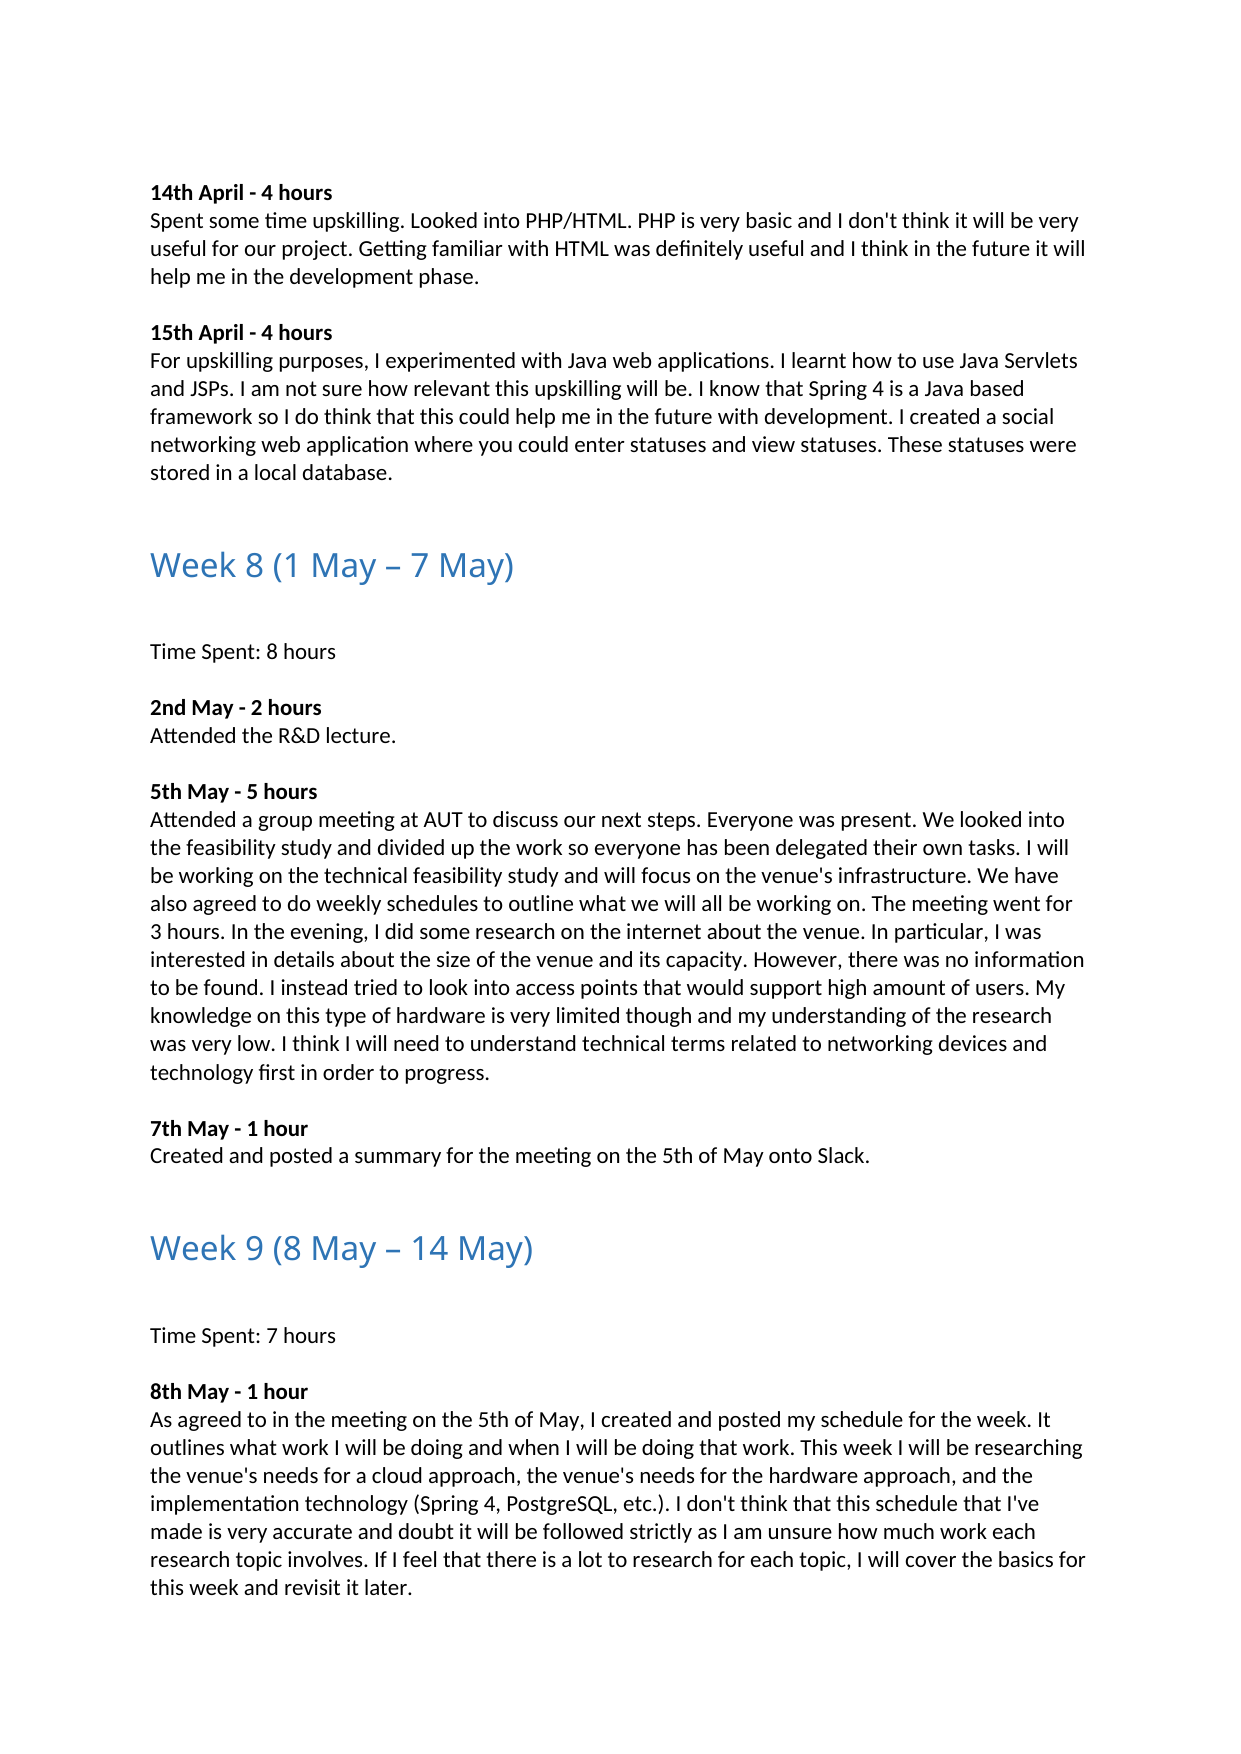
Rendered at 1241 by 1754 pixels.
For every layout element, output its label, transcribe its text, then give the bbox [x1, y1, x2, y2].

text 15th April - 4 hours [150, 318, 1090, 346]
text 5th May - 5 hours [150, 777, 1090, 805]
text Time Spent: 8 hours [150, 637, 1090, 665]
text For upskilling purposes, I experimented with Java web applications. I learnt how to use Java Servlets and JSPs. I am not sure how relevant this upskilling will be. I know that Spring 4 is a Java based framework so I do think that this could help me in the future with development. I created a social networking web application where you could enter statuses and view statuses. These statuses were stored in a local database. [150, 346, 1090, 486]
text Attended the R&D lecture. [150, 721, 1090, 749]
text Attended a group meeting at AUT to discuss our next steps. Everyone was present. We looked into the feasibility study and divided up the work so everyone has been delegated their own tasks. I will be working on the technical feasibility study and will focus on the venue's infrastructure. We have also agreed to do weekly schedules to outline what we will all be working on. The meeting went for 3 hours. In the evening, I did some research on the internet about the venue. In particular, I was interested in details about the size of the venue and its capacity. However, there was no information to be found. I instead tried to look into access points that would support high amount of users. My knowledge on this type of hardware is very limited though and my understanding of the research was very low. I think I will need to understand technical terms related to networking devices and technology first in order to progress. [150, 805, 1090, 1086]
text 8th May - 1 hour [150, 1377, 1090, 1405]
text 14th April - 4 hours Spent some time upskilling. Looked into PHP/HTML. PHP is very basic and I don't think it will be very useful for our project. Getting familiar with HTML was definitely useful and I think in the future it will help me in the development phase. [150, 178, 1090, 290]
subtitle Week 9 (8 May – 14 May) [150, 1225, 1090, 1270]
text 7th May - 1 hour [150, 1114, 1090, 1142]
text Time Spent: 7 hours [150, 1321, 1090, 1349]
text Created and posted a summary for the meeting on the 5th of May onto Slack. [150, 1142, 1090, 1170]
text 2nd May - 2 hours [150, 693, 1090, 721]
text As agreed to in the meeting on the 5th of May, I created and posted my schedule for the week. It outlines what work I will be doing and when I will be doing that work. This week I will be researching the venue's needs for a cloud approach, the venue's needs for the hardware approach, and the implementation technology (Spring 4, PostgreSQL, etc.). I don't think that this schedule that I've made is very accurate and doubt it will be followed strictly as I am unsure how much work each research topic involves. If I feel that there is a lot to research for each topic, I will cover the basics for this week and revisit it later. [150, 1405, 1090, 1601]
subtitle Week 8 (1 May – 7 May) [150, 541, 1090, 587]
